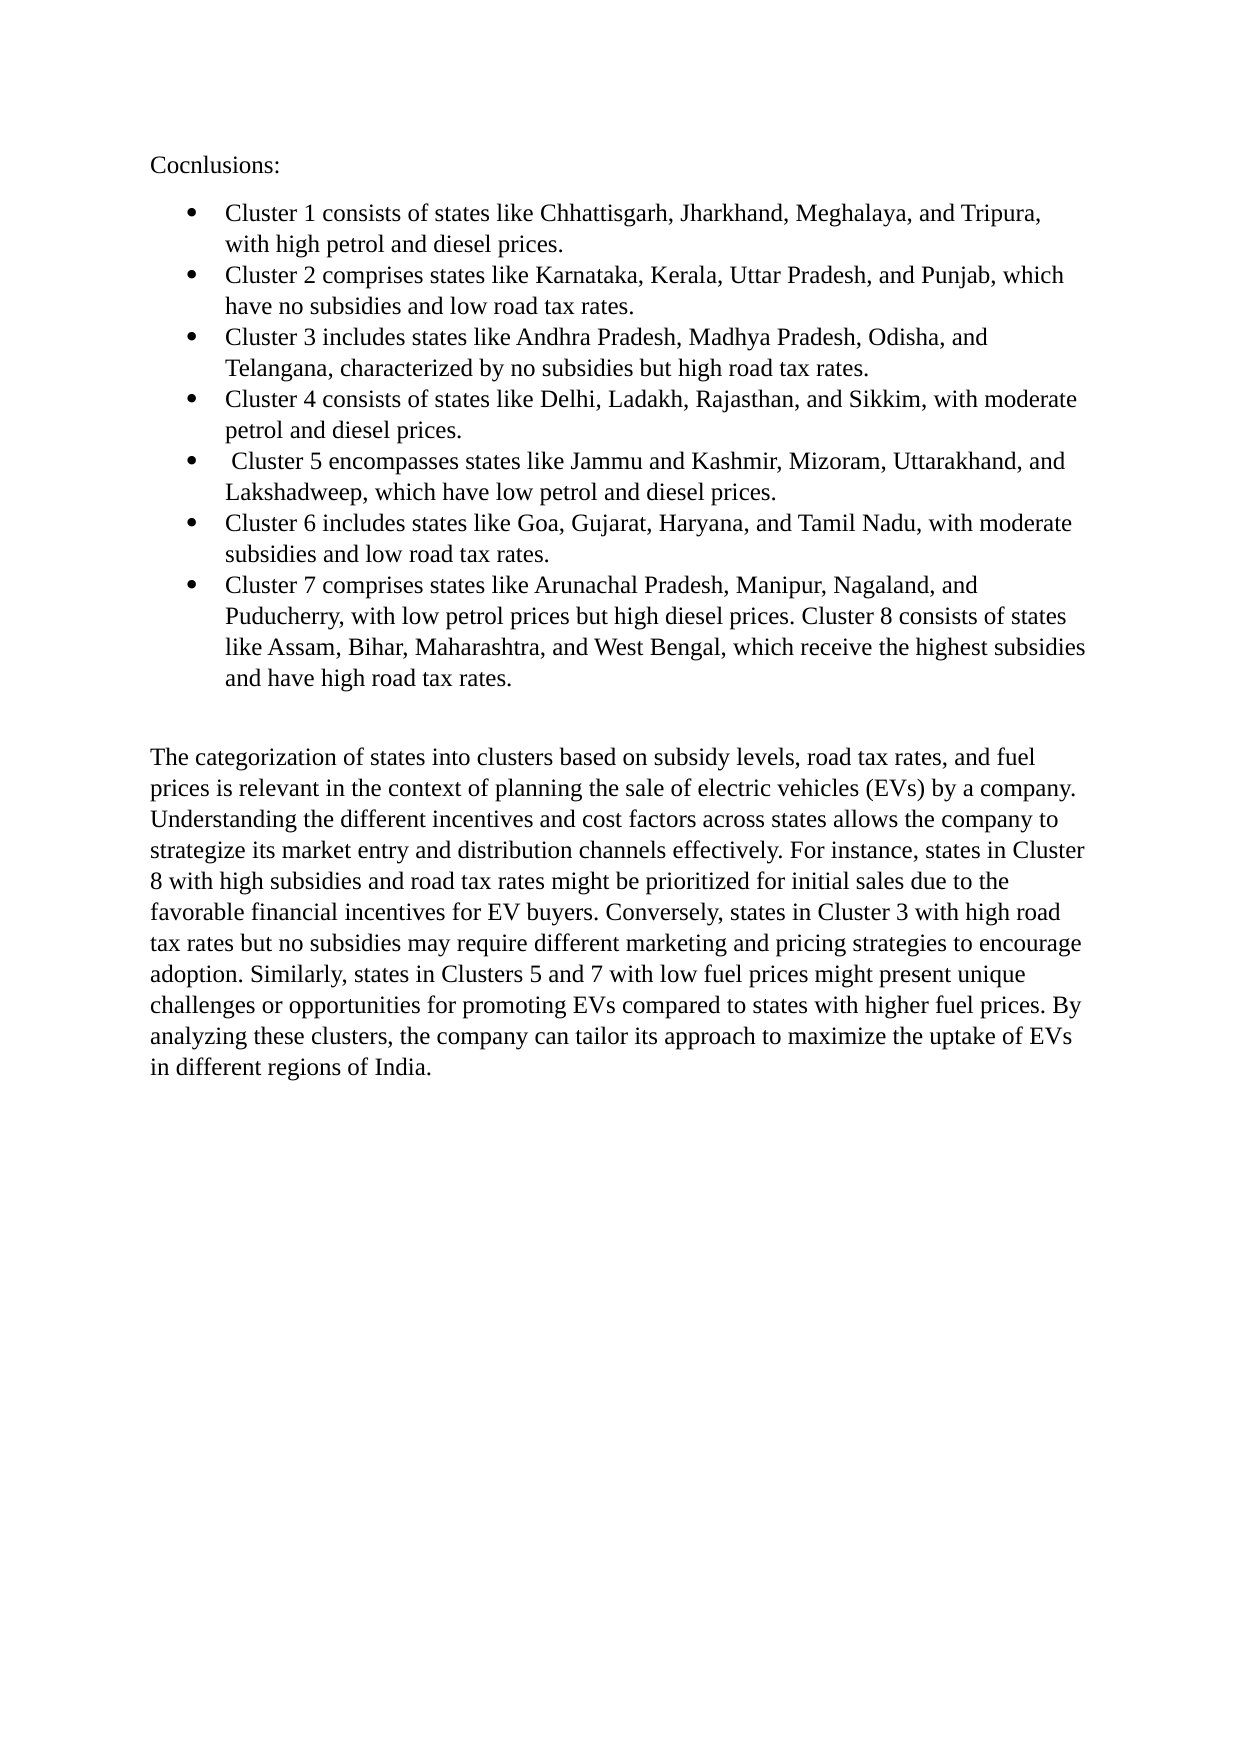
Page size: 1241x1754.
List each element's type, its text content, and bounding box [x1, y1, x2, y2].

list Cluster 6 includes states like Goa, Gujarat, Haryana, and Tamil Nadu, with moderate subsidies and low road tax rates. [187, 508, 1090, 568]
text The categorization of states into clusters based on subsidy levels, road tax rates, and fuel prices is relevant in the context of planning the sale of electric vehicles (EVs) by a company. Understanding the different incentives and cost factors across states allows the company to strategize its market entry and distribution channels effectively. For instance, states in Cluster 8 with high subsidies and road tax rates might be prioritized for initial sales due to the favorable financial incentives for EV buyers. Conversely, states in Cluster 3 with high road tax rates but no subsidies may require different marketing and pricing strategies to encourage adoption. Similarly, states in Clusters 5 and 7 with low fuel prices might present unique challenges or opportunities for promoting EVs compared to states with higher fuel prices. By analyzing these clusters, the company can tailor its approach to maximize the uptake of EVs in different regions of India. [150, 742, 1090, 1081]
text Cocnlusions: [150, 150, 1090, 179]
list Cluster 7 comprises states like Arunachal Pradesh, Manipur, Nagaland, and Puducherry, with low petrol prices but high diesel prices. Cluster 8 consists of states like Assam, Bihar, Maharashtra, and West Bengal, which receive the highest subsidies and have high road tax rates. [187, 570, 1090, 692]
list Cluster 1 consists of states like Chhattisgarh, Jharkhand, Meghalaya, and Tripura, with high petrol and diesel prices. [187, 198, 1090, 257]
list Cluster 2 comprises states like Karnataka, Kerala, Uttar Pradesh, and Punjab, which have no subsidies and low road tax rates. [187, 260, 1090, 319]
list Cluster 4 consists of states like Delhi, Ladakh, Rajasthan, and Sikkim, with moderate petrol and diesel prices. [187, 384, 1090, 444]
list Cluster 3 includes states like Andhra Pradesh, Madhya Pradesh, Odisha, and Telangana, characterized by no subsidies but high road tax rates. [187, 322, 1090, 382]
list Cluster 5 encompasses states like Jammu and Kashmir, Mizoram, Uttarakhand, and Lakshadweep, which have low petrol and diesel prices. [187, 446, 1090, 506]
